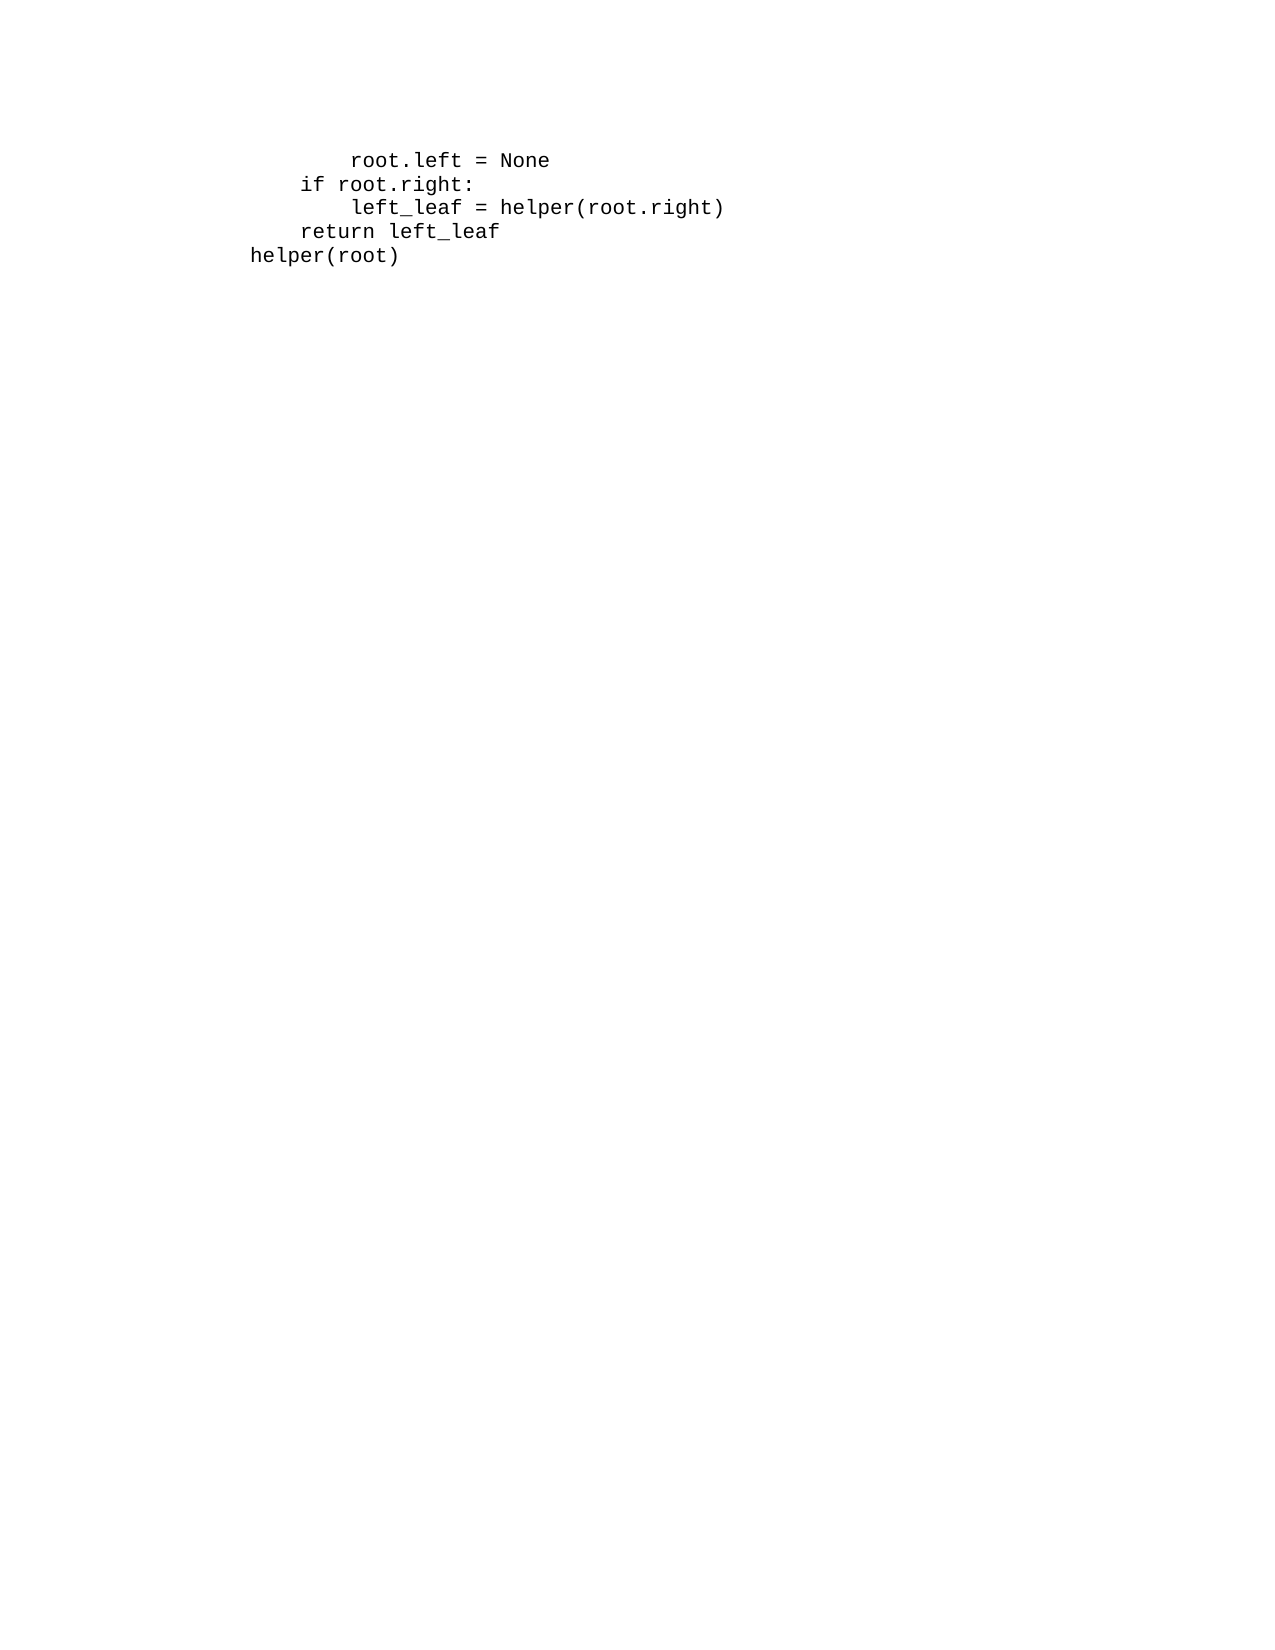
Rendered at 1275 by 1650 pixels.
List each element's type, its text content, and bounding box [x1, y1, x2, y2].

text if root.right: [150, 174, 1125, 197]
text root.left = None [150, 150, 1125, 174]
text return left_leaf [150, 221, 1125, 244]
text left_leaf = helper(root.right) [150, 197, 1125, 221]
text helper(root) [150, 244, 1125, 268]
